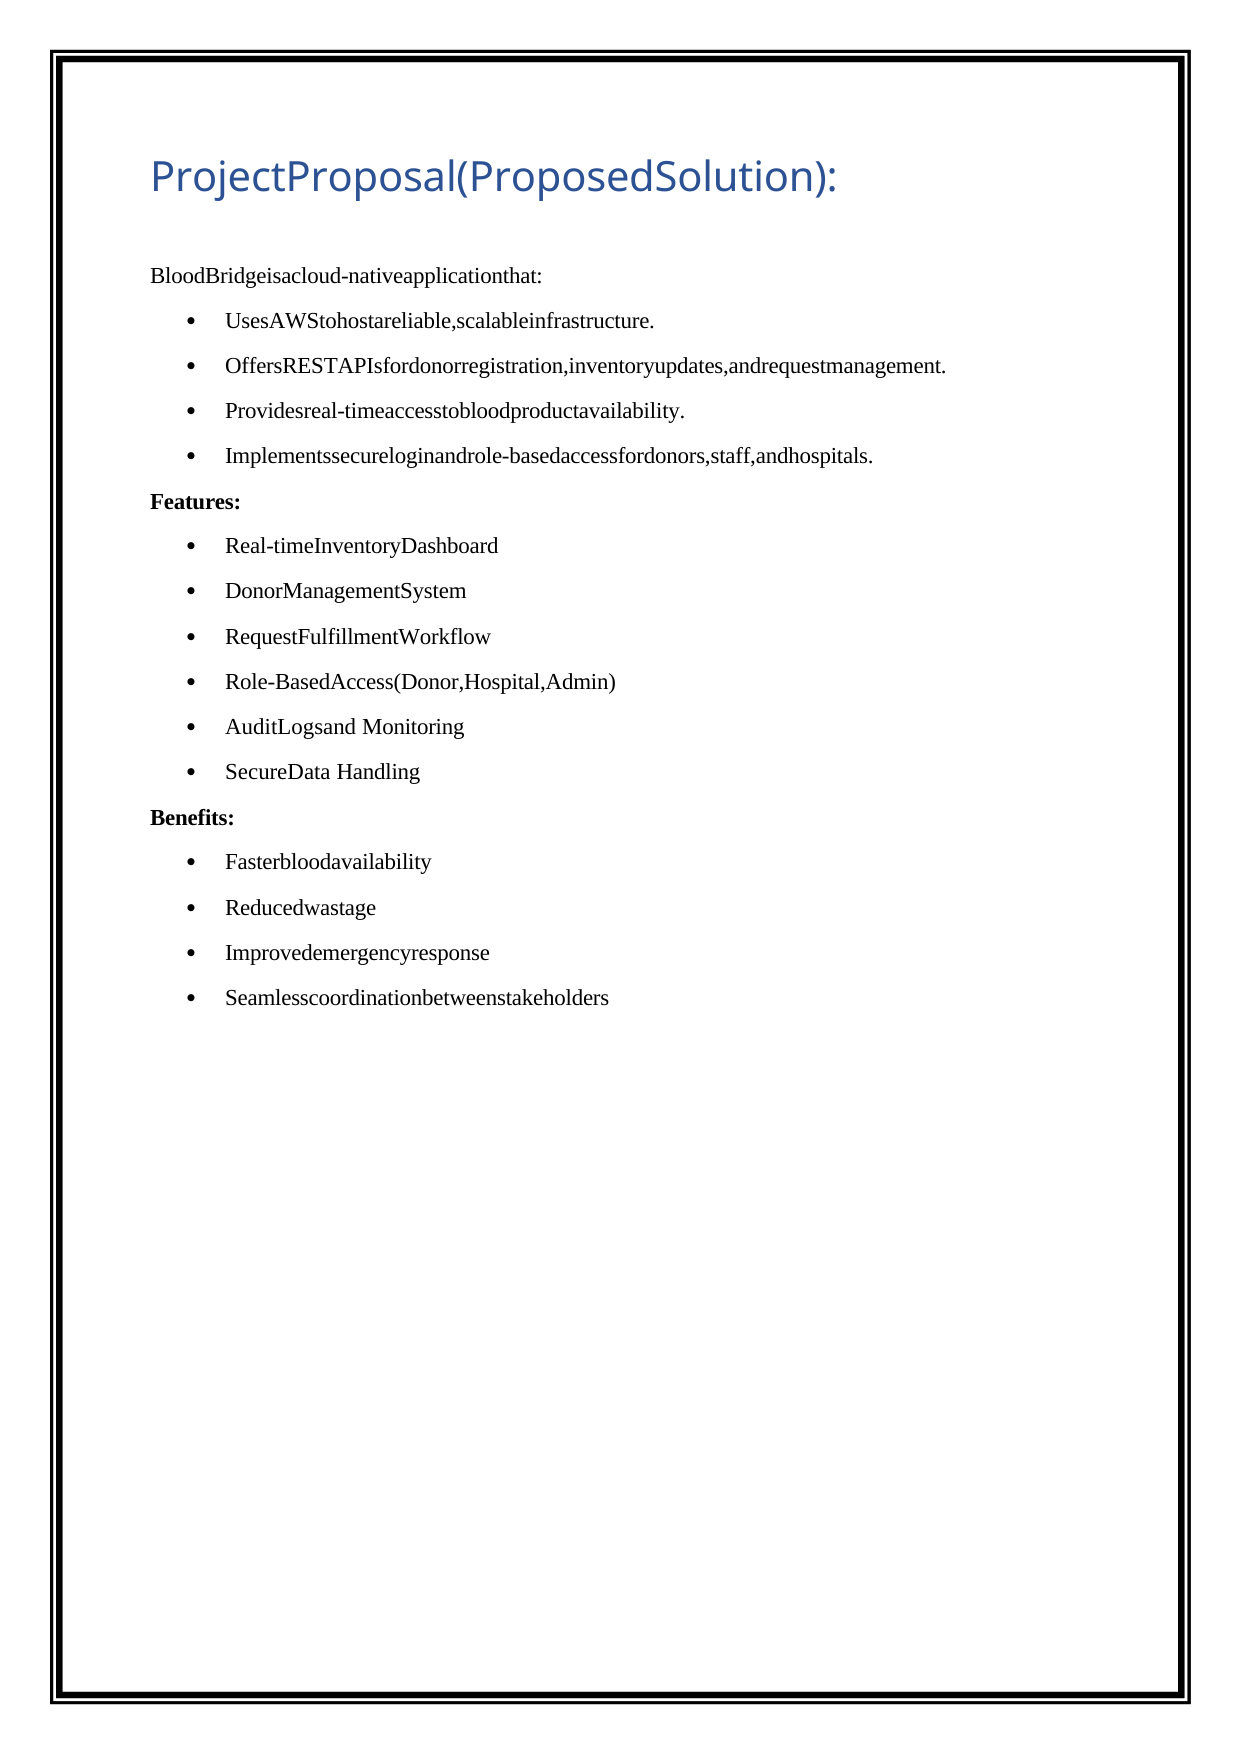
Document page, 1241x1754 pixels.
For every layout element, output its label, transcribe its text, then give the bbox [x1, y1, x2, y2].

list Seamlesscoordinationbetweenstakeholders [187, 984, 1137, 1010]
list Providesreal-timeaccesstobloodproductavailability. [187, 397, 1137, 423]
text BloodBridgeisacloud-nativeapplicationthat: [150, 262, 1137, 288]
list Role-BasedAccess(Donor,Hospital,Admin) [187, 668, 1137, 694]
list Fasterbloodavailability [187, 848, 1137, 874]
list Improvedemergencyresponse [187, 939, 1137, 965]
subtitle ProjectProposal(ProposedSolution): [150, 146, 1137, 203]
list Reducedwastage [187, 894, 1137, 920]
list RequestFulfillmentWorkflow [187, 623, 1137, 649]
list DonorManagementSystem [187, 578, 1137, 604]
list UsesAWStohostareliable,scalableinfrastructure. [187, 307, 1137, 333]
text Features: [150, 488, 1137, 514]
list OffersRESTAPIsfordonorregistration,inventoryupdates,andrequestmanagement. [187, 352, 1137, 378]
text Benefits: [150, 804, 1137, 830]
list Implementssecureloginandrole-basedaccessfordonors,staff,andhospitals. [187, 443, 1137, 469]
list AuditLogsand Monitoring [187, 713, 1137, 739]
list Real-timeInventoryDashboard [187, 533, 1137, 559]
list SecureData Handling [187, 758, 1137, 784]
